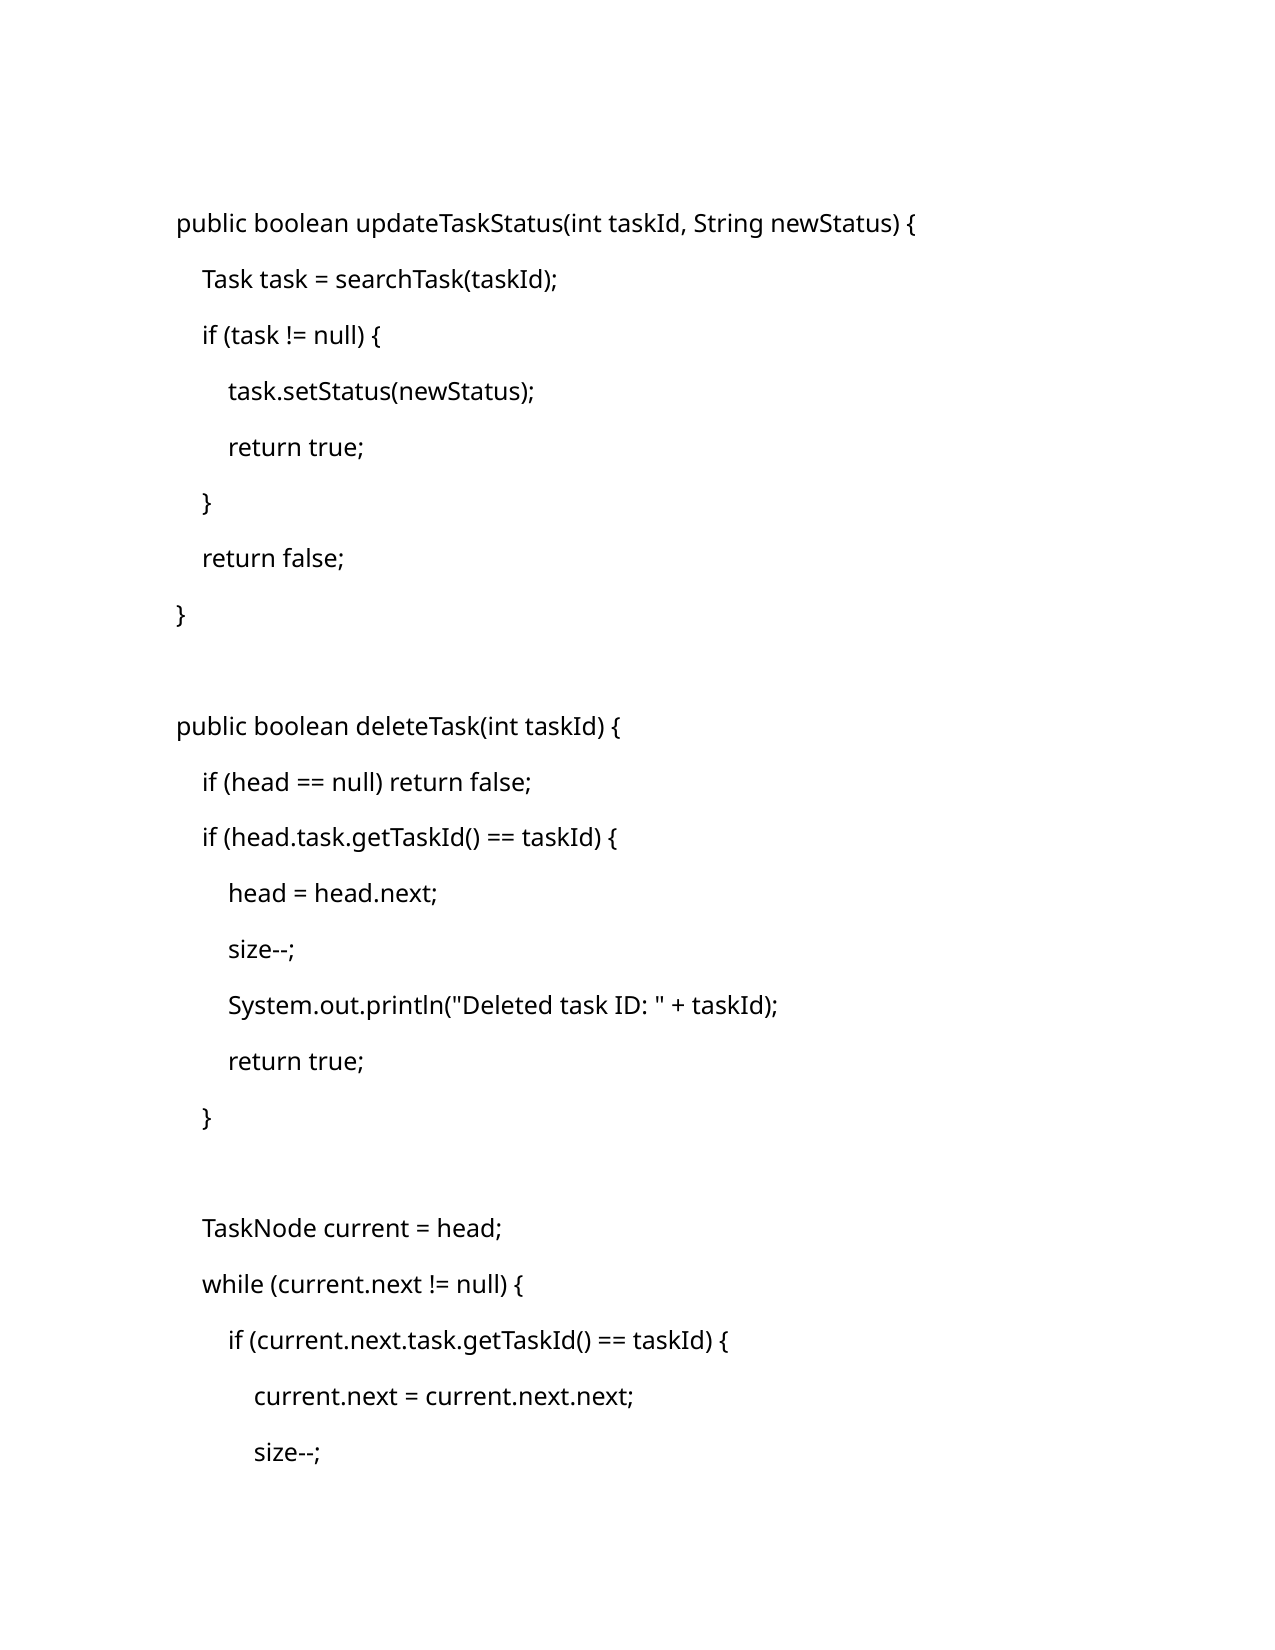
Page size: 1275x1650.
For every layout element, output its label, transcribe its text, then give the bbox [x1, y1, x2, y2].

text public boolean updateTaskStatus(int taskId, String newStatus) { [150, 206, 1125, 240]
text head = head.next; [150, 876, 1125, 910]
text size--; [150, 1434, 1125, 1468]
text return false; [150, 541, 1125, 575]
text } [150, 597, 1125, 631]
text TaskNode current = head; [150, 1211, 1125, 1245]
text return true; [150, 429, 1125, 463]
text while (current.next != null) { [150, 1267, 1125, 1301]
text public boolean deleteTask(int taskId) { [150, 708, 1125, 742]
text Task task = searchTask(taskId); [150, 262, 1125, 296]
text if (head.task.getTaskId() == taskId) { [150, 820, 1125, 854]
text return true; [150, 1043, 1125, 1077]
text size--; [150, 932, 1125, 966]
text if (head == null) return false; [150, 764, 1125, 798]
text if (task != null) { [150, 317, 1125, 352]
text if (current.next.task.getTaskId() == taskId) { [150, 1322, 1125, 1357]
text } [150, 485, 1125, 519]
text current.next = current.next.next; [150, 1378, 1125, 1412]
text } [150, 1099, 1125, 1133]
text task.setStatus(newStatus); [150, 373, 1125, 407]
text System.out.println("Deleted task ID: " + taskId); [150, 987, 1125, 1022]
